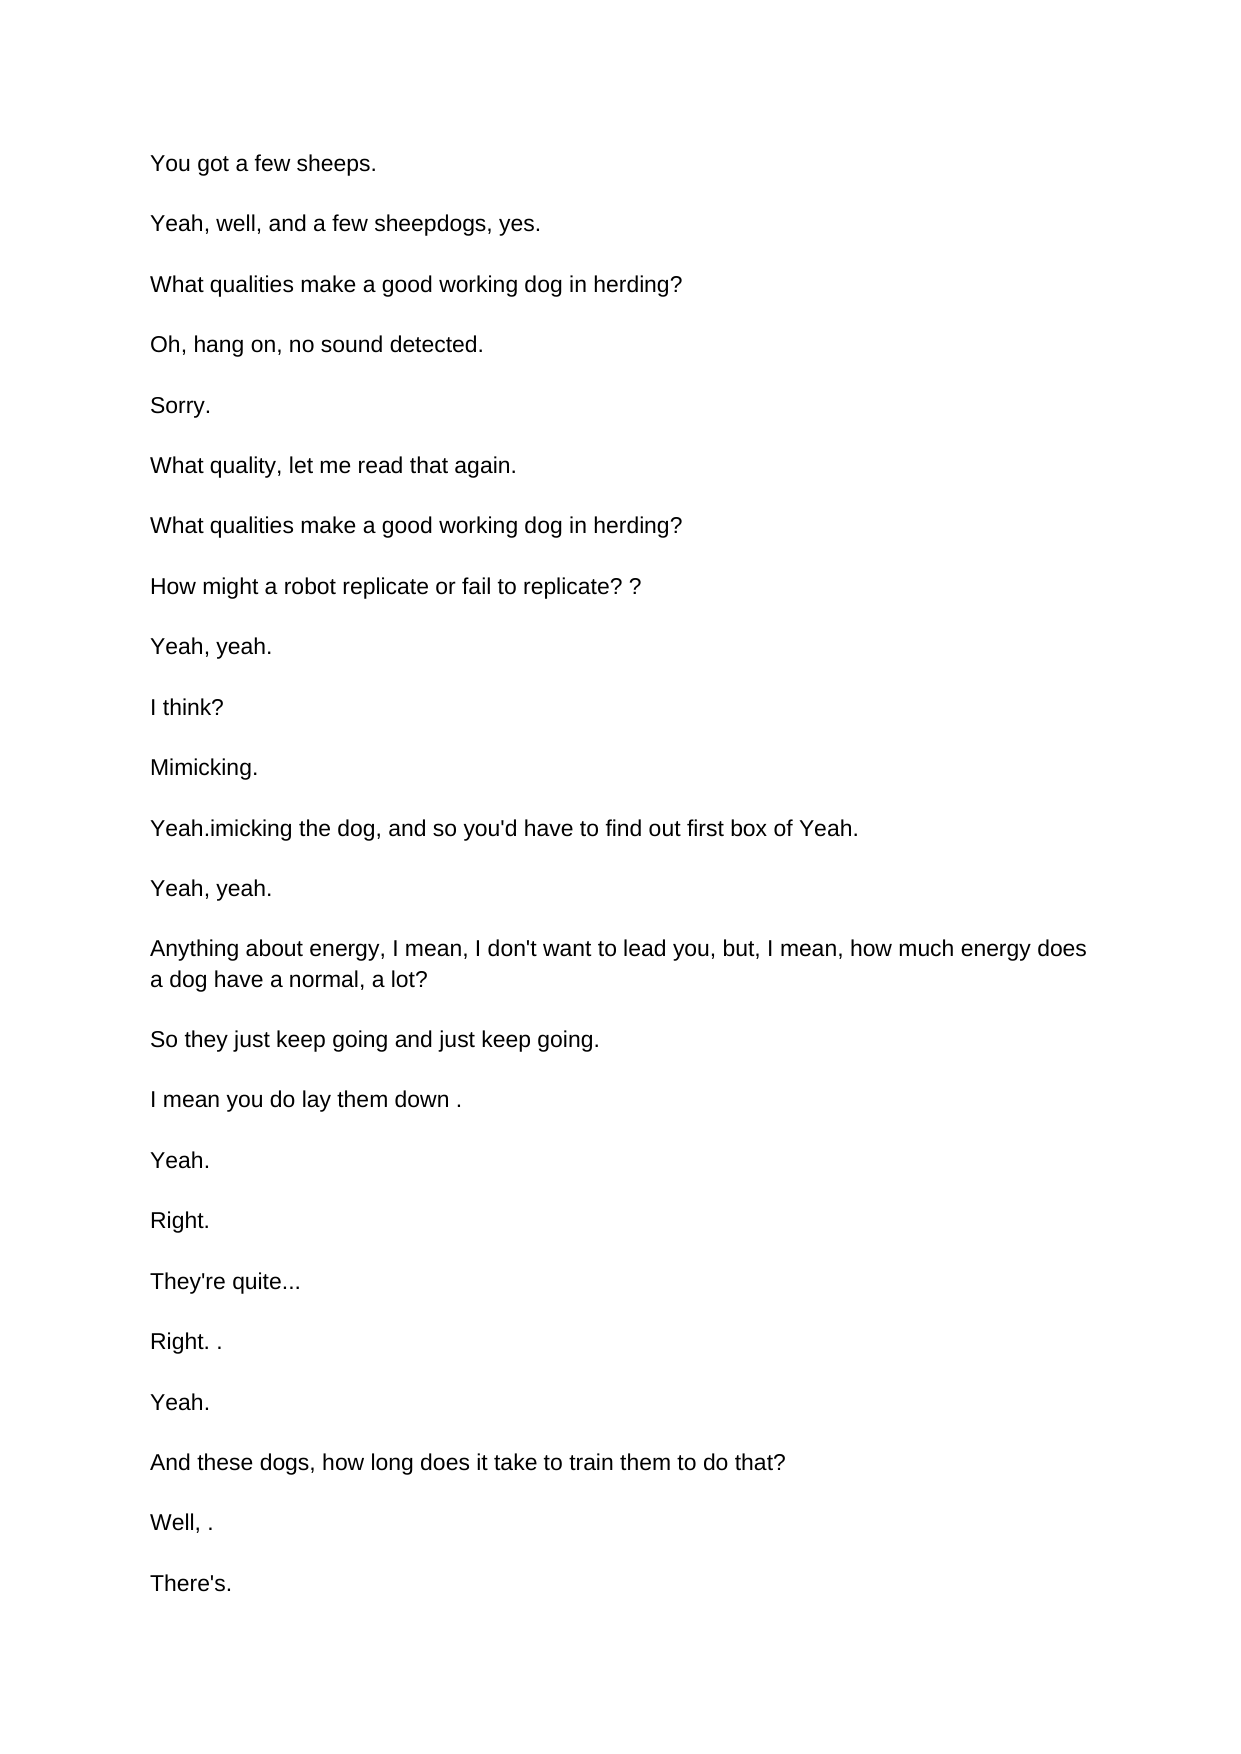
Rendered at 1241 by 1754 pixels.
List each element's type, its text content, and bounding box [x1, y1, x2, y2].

text Yeah. [150, 1388, 1090, 1415]
text They're quite... [150, 1268, 1090, 1294]
text There's. [150, 1570, 1090, 1596]
text You got a few sheeps. [150, 150, 1090, 176]
text What qualities make a good working dog in herding? [150, 271, 1090, 297]
text Mimicking. [150, 754, 1090, 781]
text Yeah.imicking the dog, and so you'd have to find out first box of Yeah. [150, 814, 1090, 841]
text Right. [150, 1207, 1090, 1234]
text I think? [150, 694, 1090, 720]
text I mean you do lay them down . [150, 1086, 1090, 1113]
text So they just keep going and just keep going. [150, 1026, 1090, 1052]
text Well, . [150, 1509, 1090, 1536]
text Oh, hang on, no sound detected. [150, 331, 1090, 358]
text Yeah, well, and a few sheepdogs, yes. [150, 210, 1090, 237]
text Yeah, yeah. [150, 875, 1090, 901]
text And these dogs, how long does it take to train them to do that? [150, 1449, 1090, 1475]
text What quality, let me read that again. [150, 452, 1090, 478]
text Yeah, yeah. [150, 633, 1090, 660]
text Anything about energy, I mean, I don't want to lead you, but, I mean, how much energy does a dog have a normal, a lot? [150, 935, 1090, 992]
text Yeah. [150, 1147, 1090, 1173]
text Right. . [150, 1328, 1090, 1354]
text What qualities make a good working dog in herding? [150, 512, 1090, 539]
text Sorry. [150, 392, 1090, 418]
text How might a robot replicate or fail to replicate? ? [150, 573, 1090, 599]
